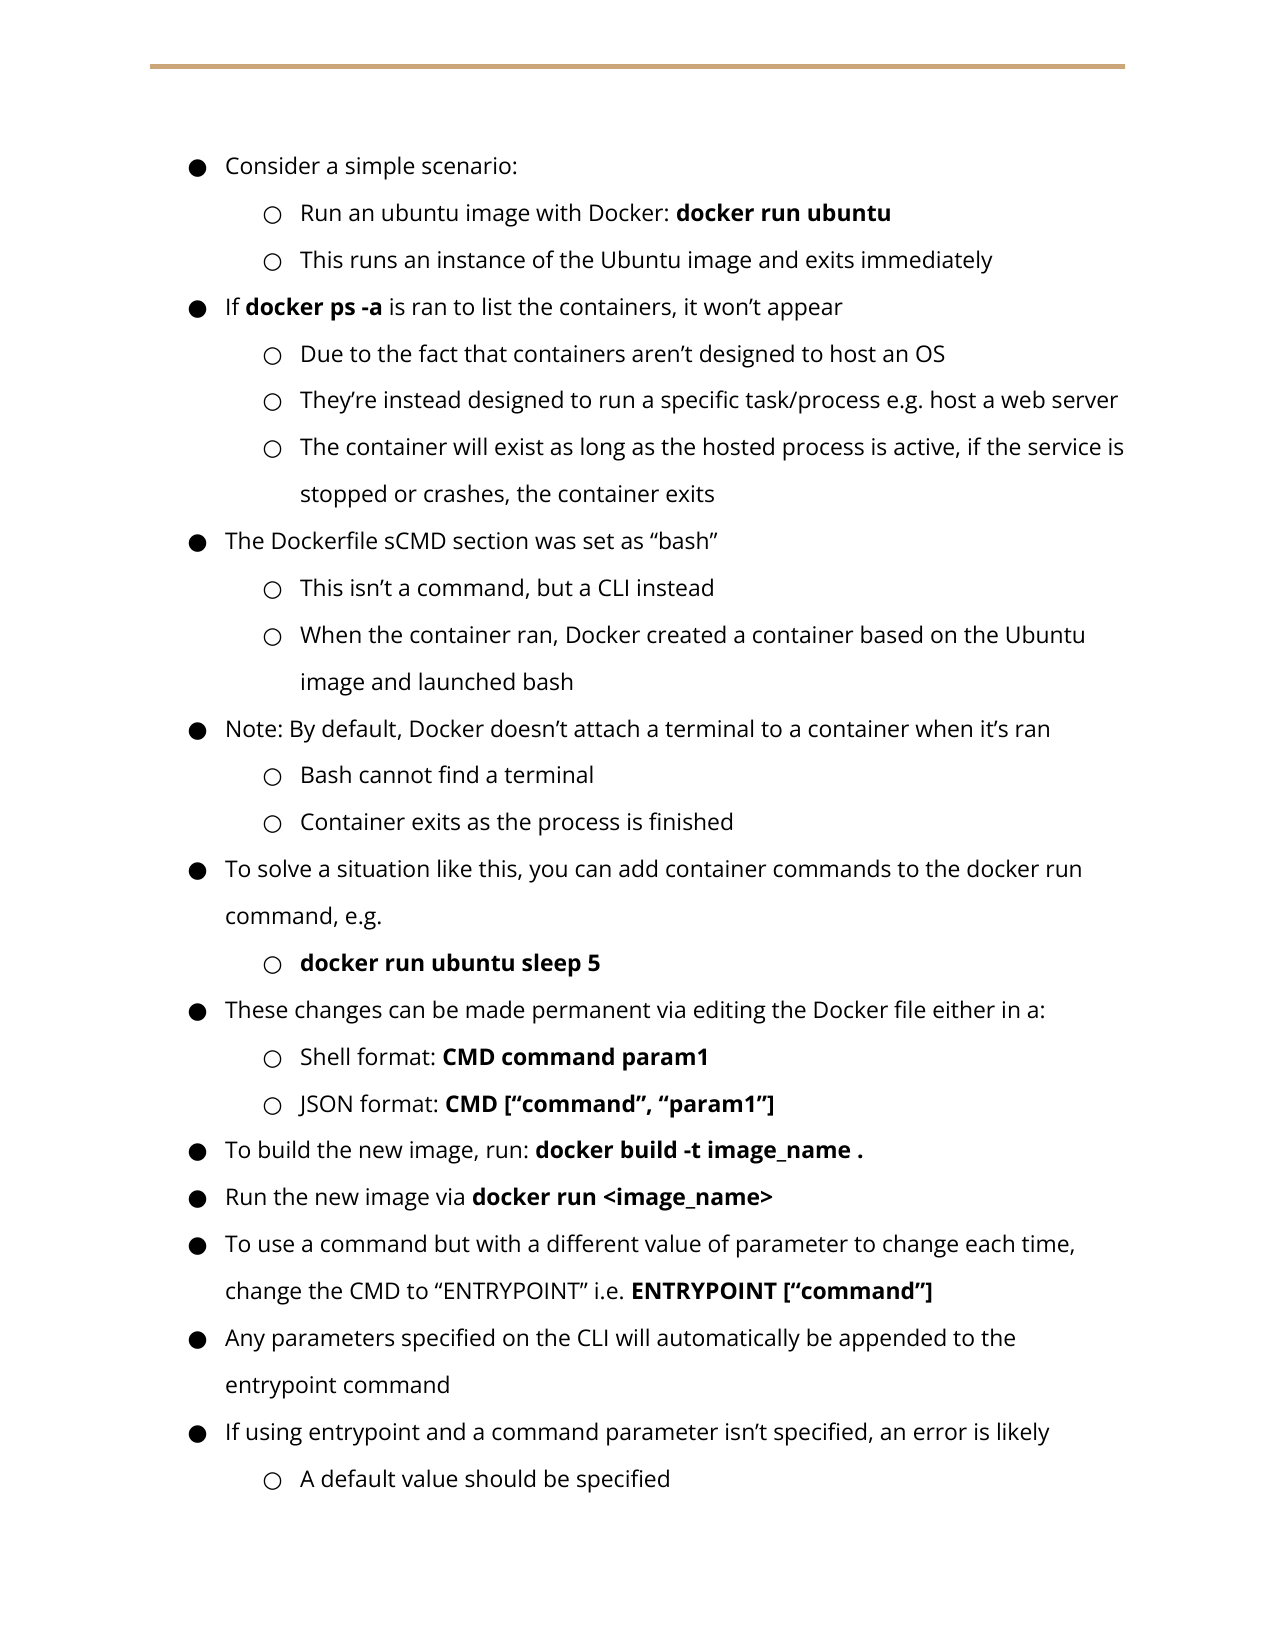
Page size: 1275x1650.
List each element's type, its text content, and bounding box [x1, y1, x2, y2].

list Due to the fact that containers aren’t designed to host an OS [262, 337, 1125, 369]
picture [150, 64, 1125, 69]
list To build the new image, run: docker build -t image_name . [187, 1134, 1125, 1166]
list To use a command but with a different value of parameter to change each time, change the CMD to “ENTRYPOINT” i.e. ENTRYPOINT [“command”] [187, 1228, 1125, 1306]
list Container exits as the process is finished [262, 806, 1125, 837]
list Bash cannot find a terminal [262, 759, 1125, 791]
list To solve a situation like this, you can add container commands to the docker run command, e.g. [187, 853, 1125, 931]
list The container will exist as long as the hosted process is active, if the service is stopped or crashes, the container exits [262, 431, 1125, 509]
list The Dockerfile sCMD section was set as “bash” [187, 525, 1125, 556]
list docker run ubuntu sleep 5 [262, 947, 1125, 978]
list Any parameters specified on the CLI will automatically be appended to the entrypoint command [187, 1322, 1125, 1400]
list This isn’t a command, but a CLI instead [262, 572, 1125, 603]
list Shell format: CMD command param1 [262, 1041, 1125, 1072]
list A default value should be specified [262, 1462, 1125, 1494]
list This runs an instance of the Ubuntu image and exits immediately [262, 244, 1125, 275]
list These changes can be made permanent via editing the Docker file either in a: [187, 994, 1125, 1025]
list Note: By default, Docker doesn’t attach a terminal to a container when it’s ran [187, 712, 1125, 744]
list If docker ps -a is ran to list the containers, it won’t appear [187, 291, 1125, 322]
list Run the new image via docker run <image_name> [187, 1181, 1125, 1212]
list JSON format: CMD [“command”, “param1”] [262, 1087, 1125, 1119]
list Run an ubuntu image with Docker: docker run ubuntu [262, 197, 1125, 228]
list They’re instead designed to run a specific task/process e.g. host a web server [262, 384, 1125, 416]
list Consider a simple scenario: [187, 150, 1125, 181]
list If using entrypoint and a command parameter isn’t specified, an error is likely [187, 1416, 1125, 1447]
list When the container ran, Docker created a container based on the Ubuntu image and launched bash [262, 619, 1125, 697]
